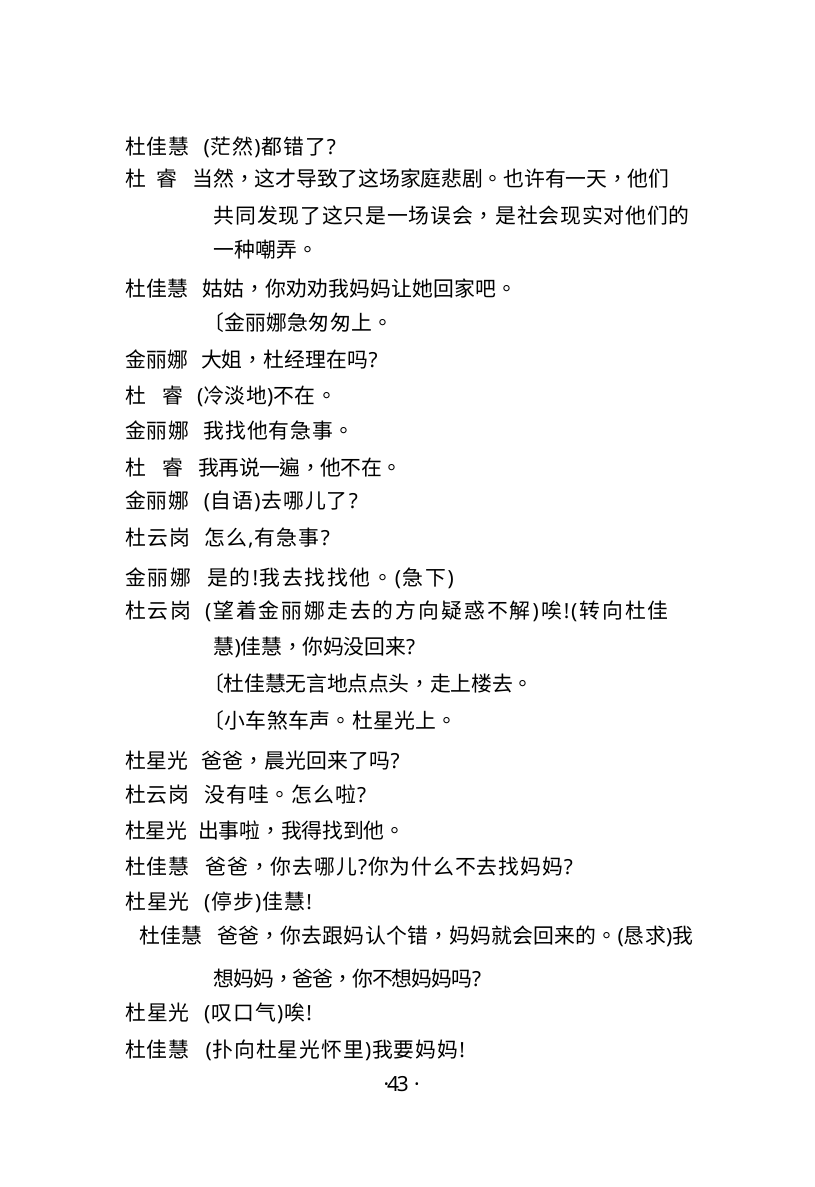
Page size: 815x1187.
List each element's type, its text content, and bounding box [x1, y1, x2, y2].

text 杜云岗 怎么,有急事? [125, 524, 693, 551]
text 杜星光 出事啦，我得找到他。 [125, 818, 693, 843]
text 金丽娜 是的!我去找找他。(急下) [125, 564, 693, 591]
text 金丽娜 大姐，杜经理在吗? 杜 睿 (冷淡地)不在。 [125, 346, 384, 409]
text 杜 睿 我再说一遍，他不在。 金丽娜 (自语)去哪儿了? [125, 453, 416, 515]
text 杜佳慧 (扑向杜星光怀里)我要妈妈! [125, 1036, 693, 1063]
text 杜云岗 (望着金丽娜走去的方向疑惑不解)唉!(转向杜佳 慧)佳慧，你妈没回来? [125, 596, 693, 661]
text 共同发现了这只是一场误会，是社会现实对他们的 一种嘲弄。 [213, 202, 691, 264]
text 杜佳慧 姑姑，你劝劝我妈妈让她回家吧。 〔金丽娜急匆匆上。 [125, 274, 523, 337]
text 杜佳慧 爸爸，你去跟妈认个错，妈妈就会回来的。(恳求)我 [122, 923, 693, 949]
text 金丽娜 我找他有急事。 [125, 418, 693, 444]
text 杜 睿 当然，这才导致了这场家庭悲剧。也许有一天，他们 [125, 166, 693, 191]
text 想妈妈，爸爸，你不想妈妈吗? 杜星光 (叹口气)唉! [125, 964, 481, 1026]
text 杜佳慧 (茫然)都错了? [125, 134, 693, 160]
text 杜佳慧 爸爸，你去哪儿?你为什么不去找妈妈? 杜星光 (停步)佳慧! [125, 852, 582, 916]
text 〔杜佳慧无言地点点头，走上楼去。 〔小车煞车声。杜星光上。 [203, 669, 534, 735]
text 杜星光 爸爸，晨光回来了吗? 杜云岗 没有哇。怎么啦? [125, 746, 406, 809]
